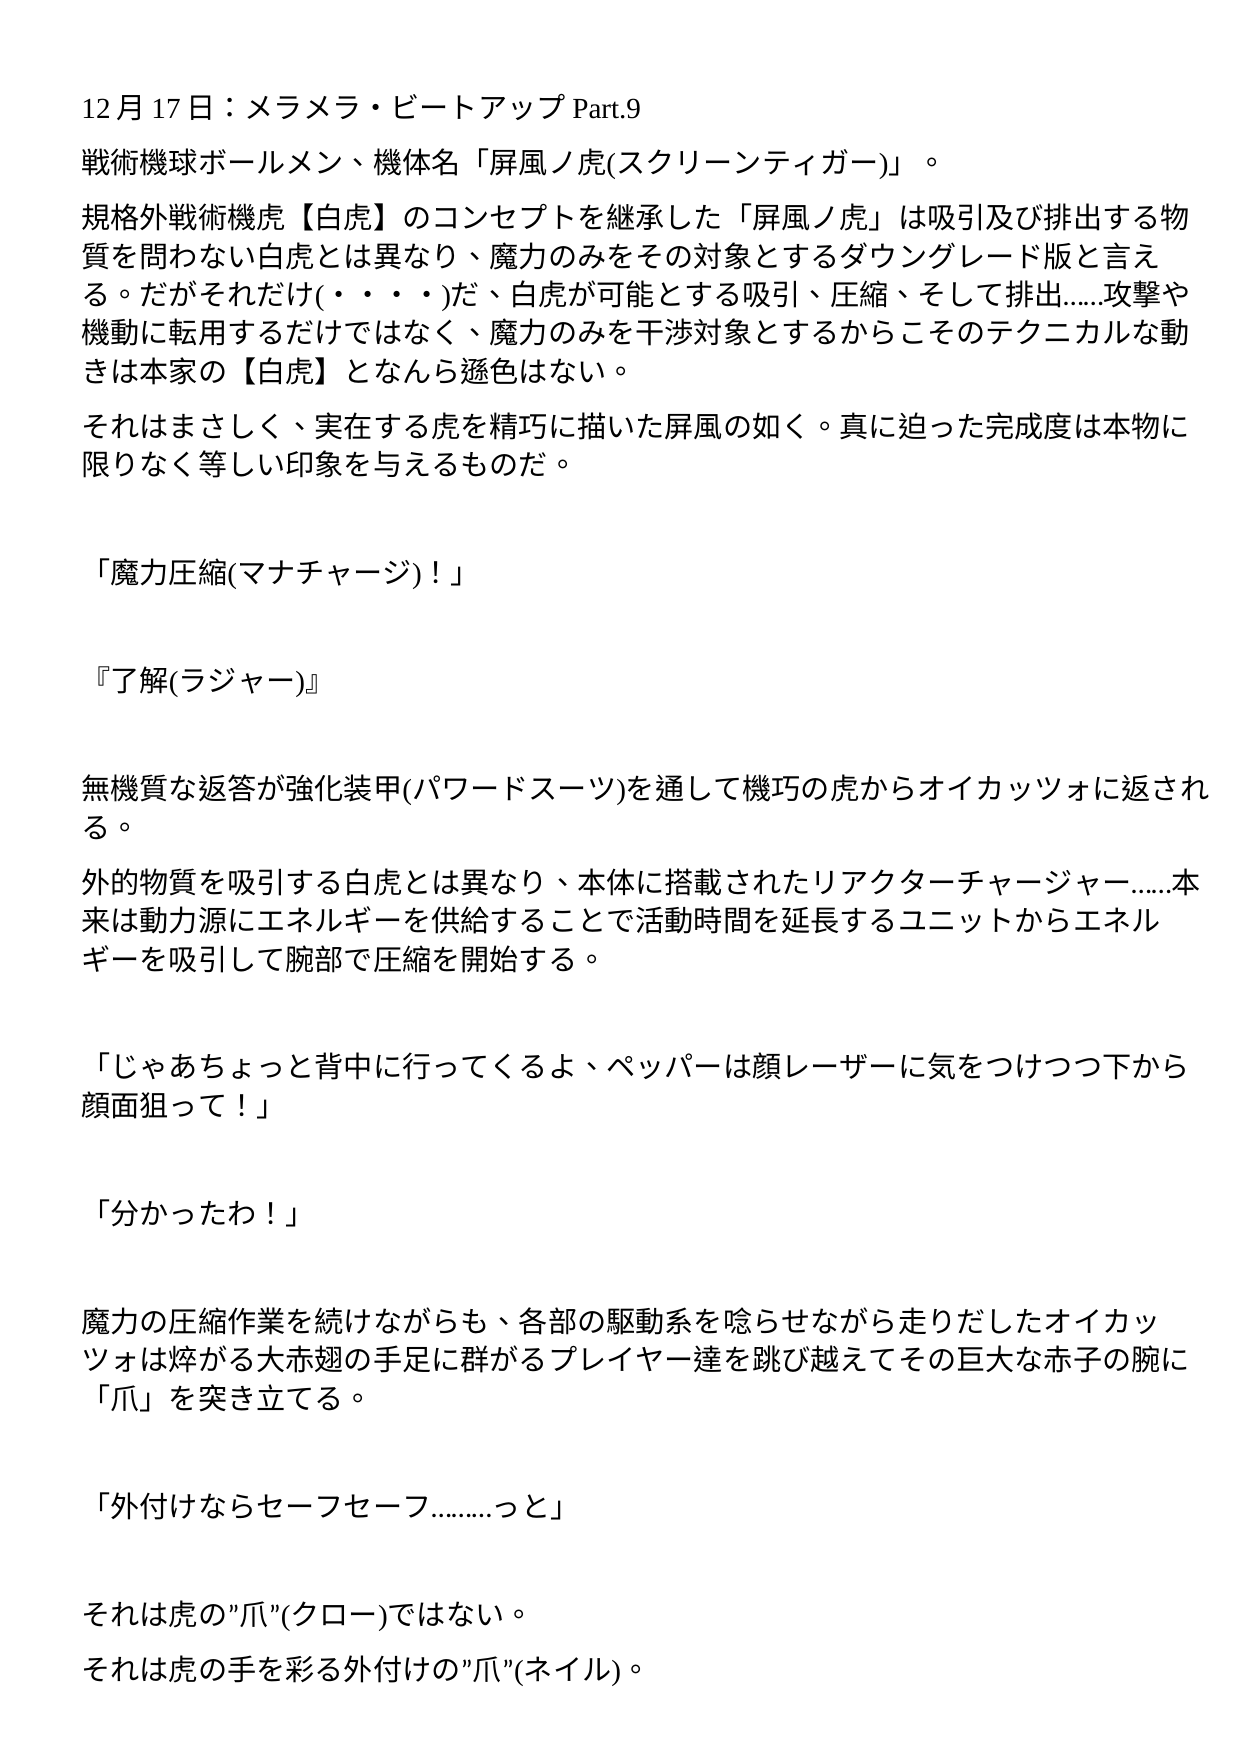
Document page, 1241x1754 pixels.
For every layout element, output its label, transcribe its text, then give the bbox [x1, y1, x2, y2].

text 「分かったわ！」 [81, 1196, 1215, 1232]
text 規格外戦術機虎【白虎】のコンセプトを継承した「屏風ノ虎」は吸引及び排出する物質を問わない白虎とは異なり、魔力のみをその対象とするダウングレード版と言える。だがそれだけ(・・・・)だ、白虎が可能とする吸引、圧縮、そして排出……攻撃や機動に転用するだけではなく、魔力のみを干渉対象とするからこそのテクニカルな動きは本家の【白虎】となんら遜色はない。 [81, 200, 1215, 389]
text それはまさしく、実在する虎を精巧に描いた屏風の如く。真に迫った完成度は本物に限りなく等しい印象を与えるものだ。 [81, 409, 1215, 483]
text 「じゃあちょっと背中に行ってくるよ、ペッパーは顔レーザーに気をつけつつ下から顔面狙って！」 [81, 1049, 1215, 1124]
text 無機質な返答が強化装甲(パワードスーツ)を通して機巧の虎からオイカッツォに返される。 [81, 771, 1215, 845]
text 外的物質を吸引する白虎とは異なり、本体に搭載されたリアクターチャージャー……本来は動力源にエネルギーを供給することで活動時間を延長するユニットからエネルギーを吸引して腕部で圧縮を開始する。 [81, 865, 1215, 977]
text 魔力の圧縮作業を続けながらも、各部の駆動系を唸らせながら走りだしたオイカッツォは焠がる大赤翅の手足に群がるプレイヤー達を跳び越えてその巨大な赤子の腕に「爪」を突き立てる。 [81, 1304, 1215, 1416]
text 「外付けならセーフセーフ………っと」 [81, 1489, 1215, 1524]
text 12月17日：メラメラ・ビートアップ Part.9 [81, 90, 1215, 126]
text 戦術機球ボールメン、機体名「屏風ノ虎(スクリーンティガー)」。 [81, 145, 1215, 181]
text それは虎の手を彩る外付けの”爪”(ネイル)。 [81, 1652, 1215, 1687]
text 『了解(ラジャー)』 [81, 663, 1215, 699]
text それは虎の”爪”(クロー)ではない。 [81, 1597, 1215, 1632]
text 「魔力圧縮(マナチャージ)！」 [81, 555, 1215, 591]
